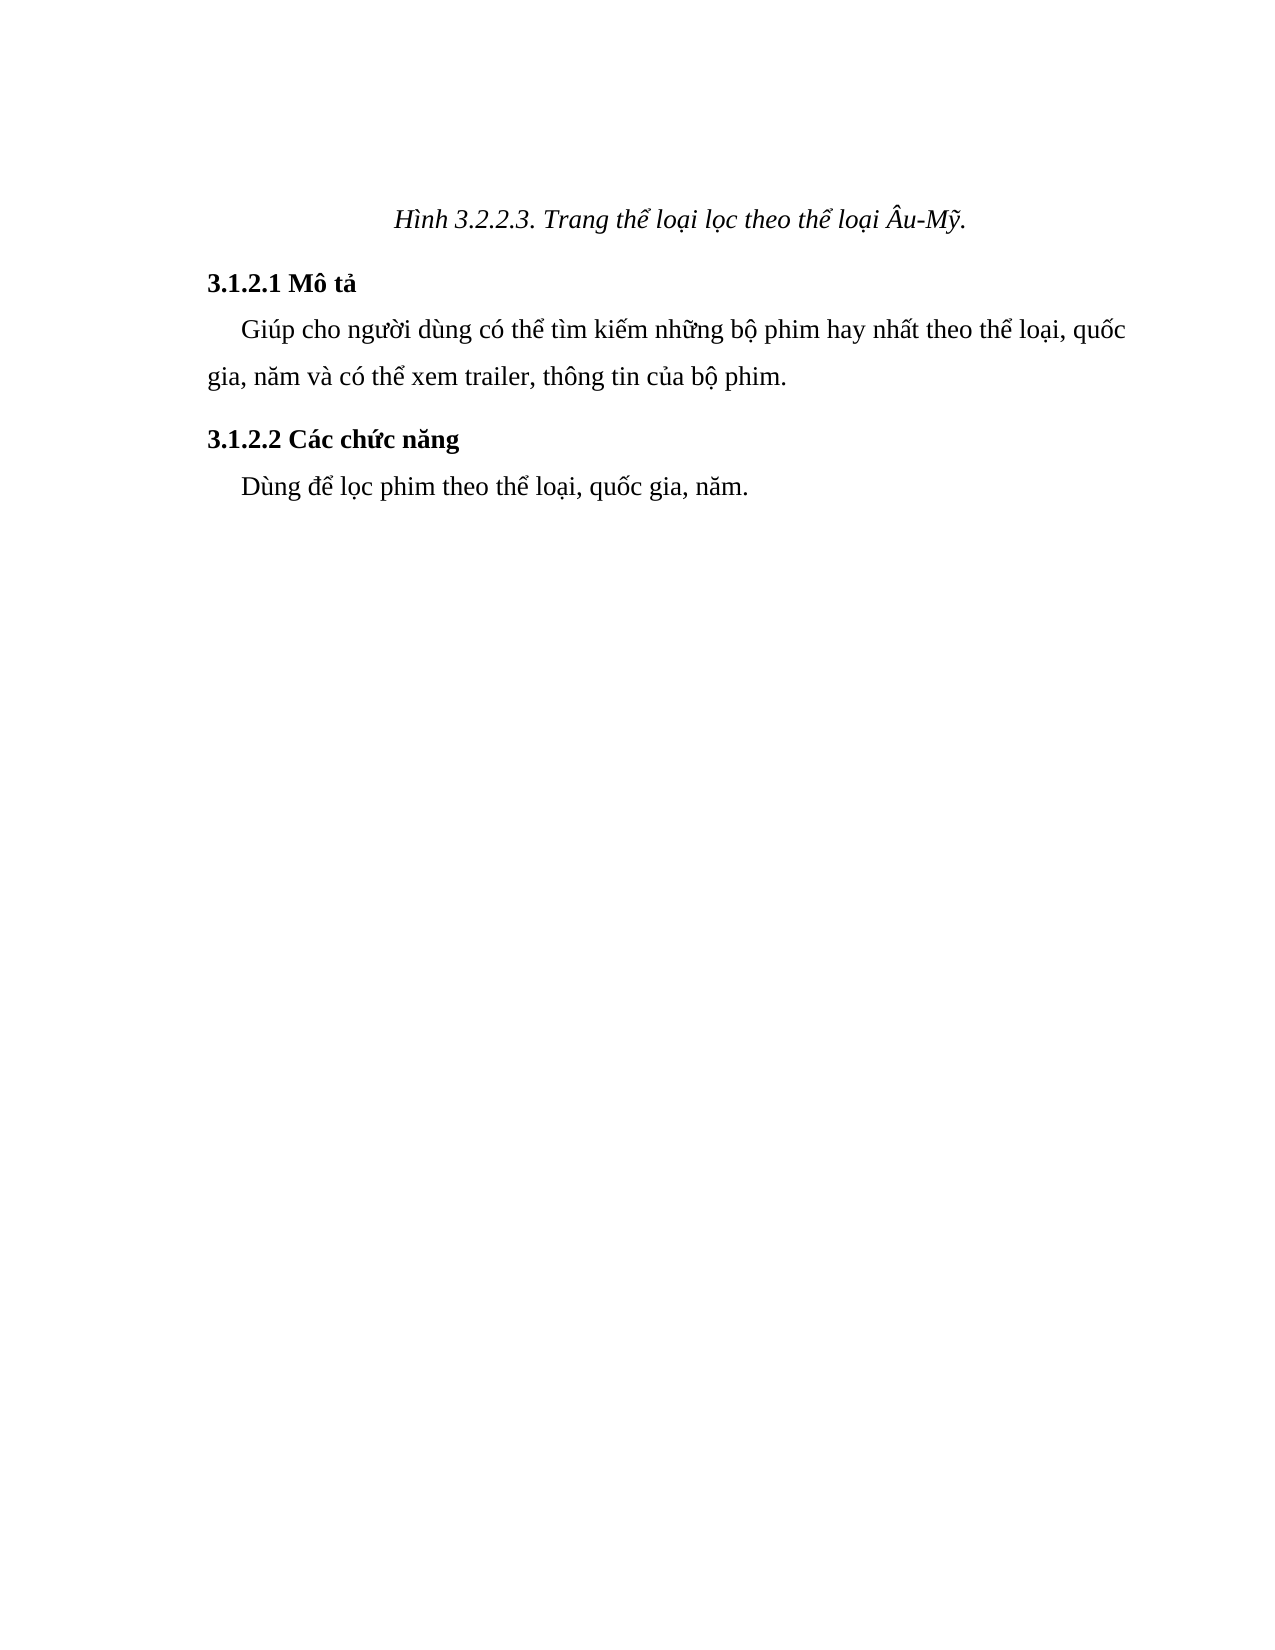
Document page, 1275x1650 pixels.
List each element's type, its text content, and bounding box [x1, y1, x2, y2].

text Dùng để lọc phim theo thể loại, quốc gia, năm. [241, 470, 1169, 501]
text Giúp cho người dùng có thể tìm kiếm những bộ phim hay nhất theo thể loại, quốc gia, năm và có thể xem trailer, thông tin của bộ phim. [207, 313, 1128, 391]
subtitle Mô tả [207, 267, 1169, 298]
subtitle Các chức năng [207, 423, 1169, 454]
text Hình 3.2.2.3. Trang thể loại lọc theo thể loại Âu-Mỹ. [204, 203, 1160, 234]
